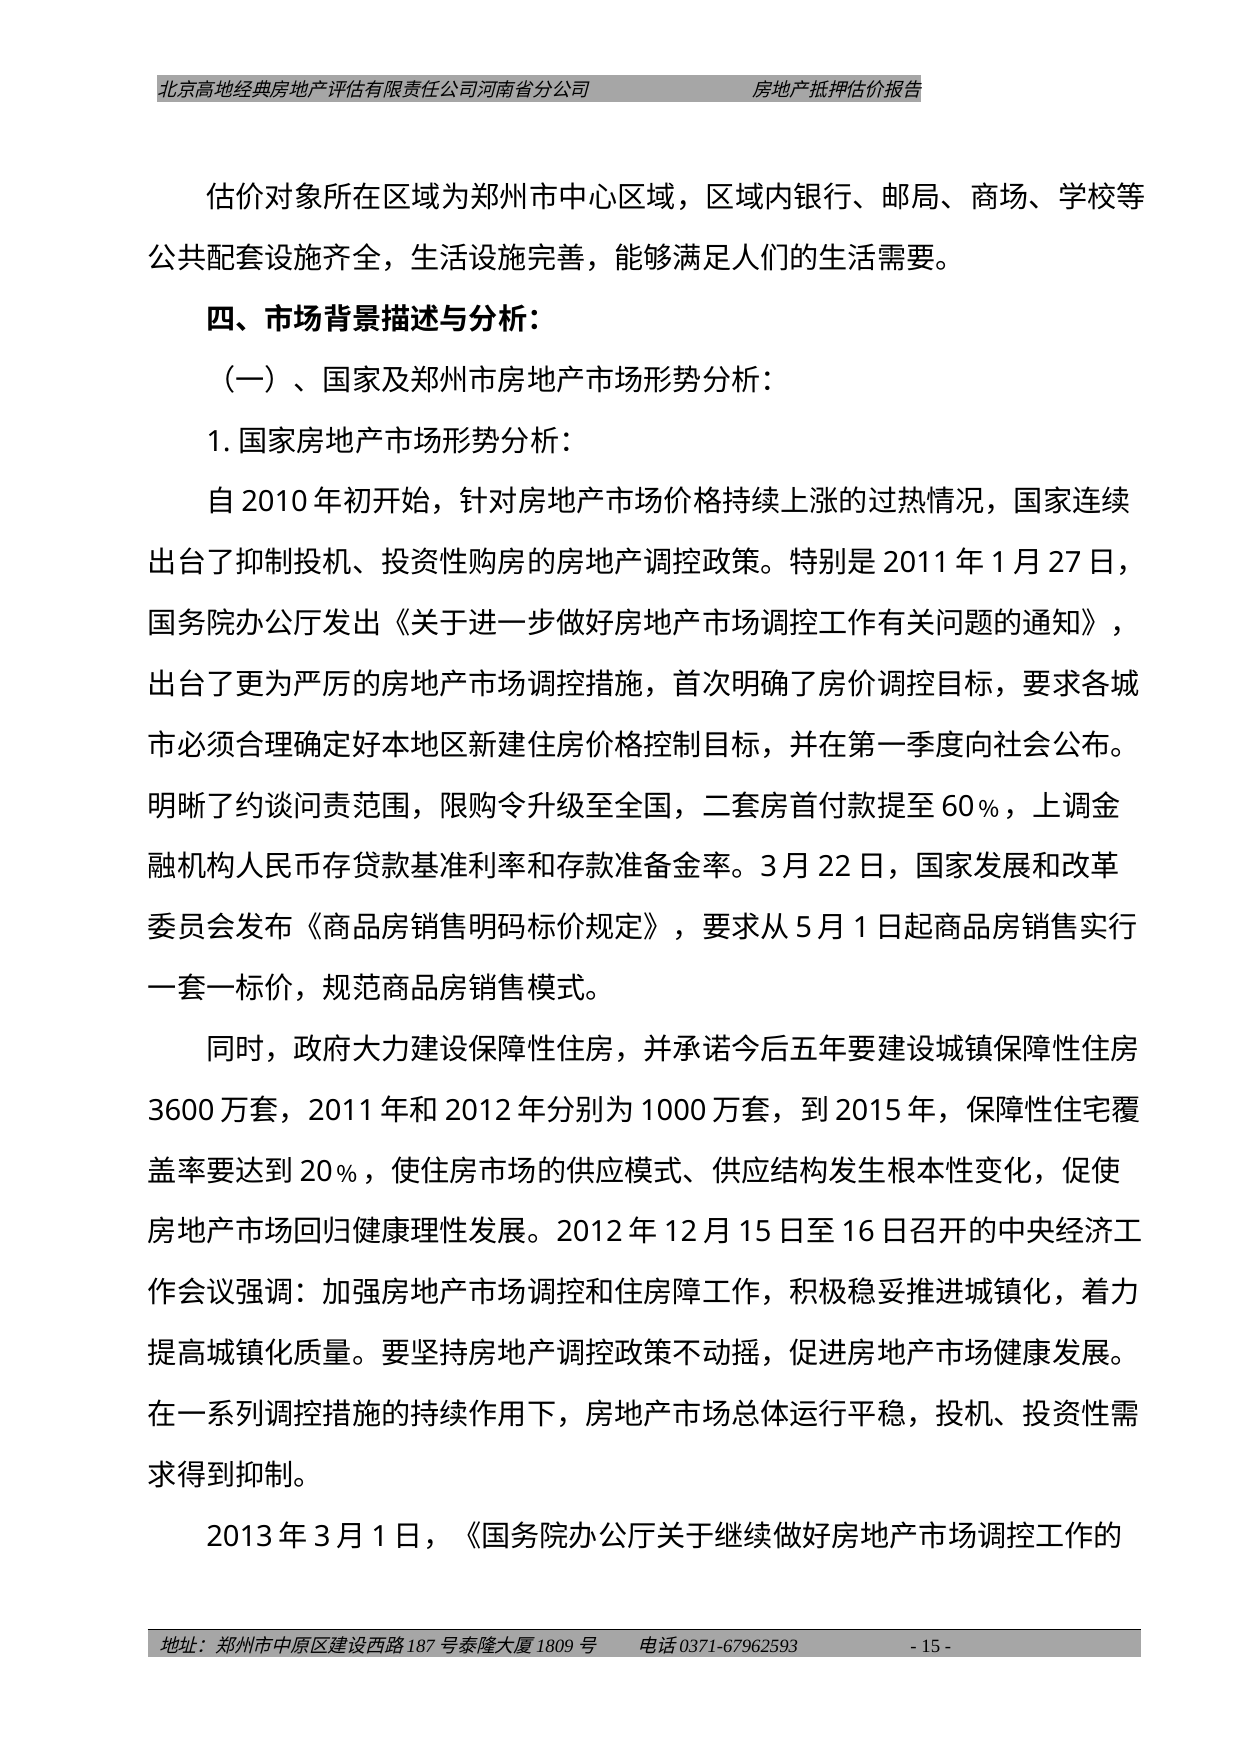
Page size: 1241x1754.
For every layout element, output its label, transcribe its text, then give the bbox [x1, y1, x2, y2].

text 四、市场背景描述与分析： [148, 286, 1146, 347]
text （一）、国家及郑州市房地产市场形势分析： [148, 347, 1146, 408]
text 估价对象所在区域为郑州市中心区域，区域内银行、邮局、商场、学校等公共配套设施齐全，生活设施完善，能够满足人们的生活需要。 [148, 164, 1146, 286]
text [148, 1503, 1146, 1564]
text 1. 国家房地产市场形势分析： [148, 408, 1146, 469]
text 同时，政府大力建设保障性住房，并承诺今后五年要建设城镇保障性住房3600万套，2011年和2012年分别为1000万套，到2015年，保障性住宅覆盖率要达到20﹪，使住房市场的供应模式、供应结构发生根本性变化，促使房地产市场回归健康理性发展。2012年12月15日至16日召开的中央经济工作会议强调：加强房地产市场调控和住房障工作，积极稳妥推进城镇化，着力提高城镇化质量。要坚持房地产调控政策不动摇，促进房地产市场健康发展。在一系列调控措施的持续作用下，房地产市场总体运行平稳，投机、投资性需求得到抑制。 [148, 1016, 1146, 1503]
text 自2010年初开始，针对房地产市场价格持续上涨的过热情况，国家连续出台了抑制投机、投资性购房的房地产调控政策。特别是2011年1月27日，国务院办公厅发出《关于进一步做好房地产市场调控工作有关问题的通知》，出台了更为严厉的房地产市场调控措施，首次明确了房价调控目标，要求各城市必须合理确定好本地区新建住房价格控制目标，并在第一季度向社会公布。明晰了约谈问责范围，限购令升级至全国，二套房首付款提至60﹪，上调金融机构人民币存贷款基准利率和存款准备金率。3月22日，国家发展和改革委员会发布《商品房销售明码标价规定》，要求从5月1日起商品房销售实行一套一标价，规范商品房销售模式。 [148, 469, 1146, 1016]
